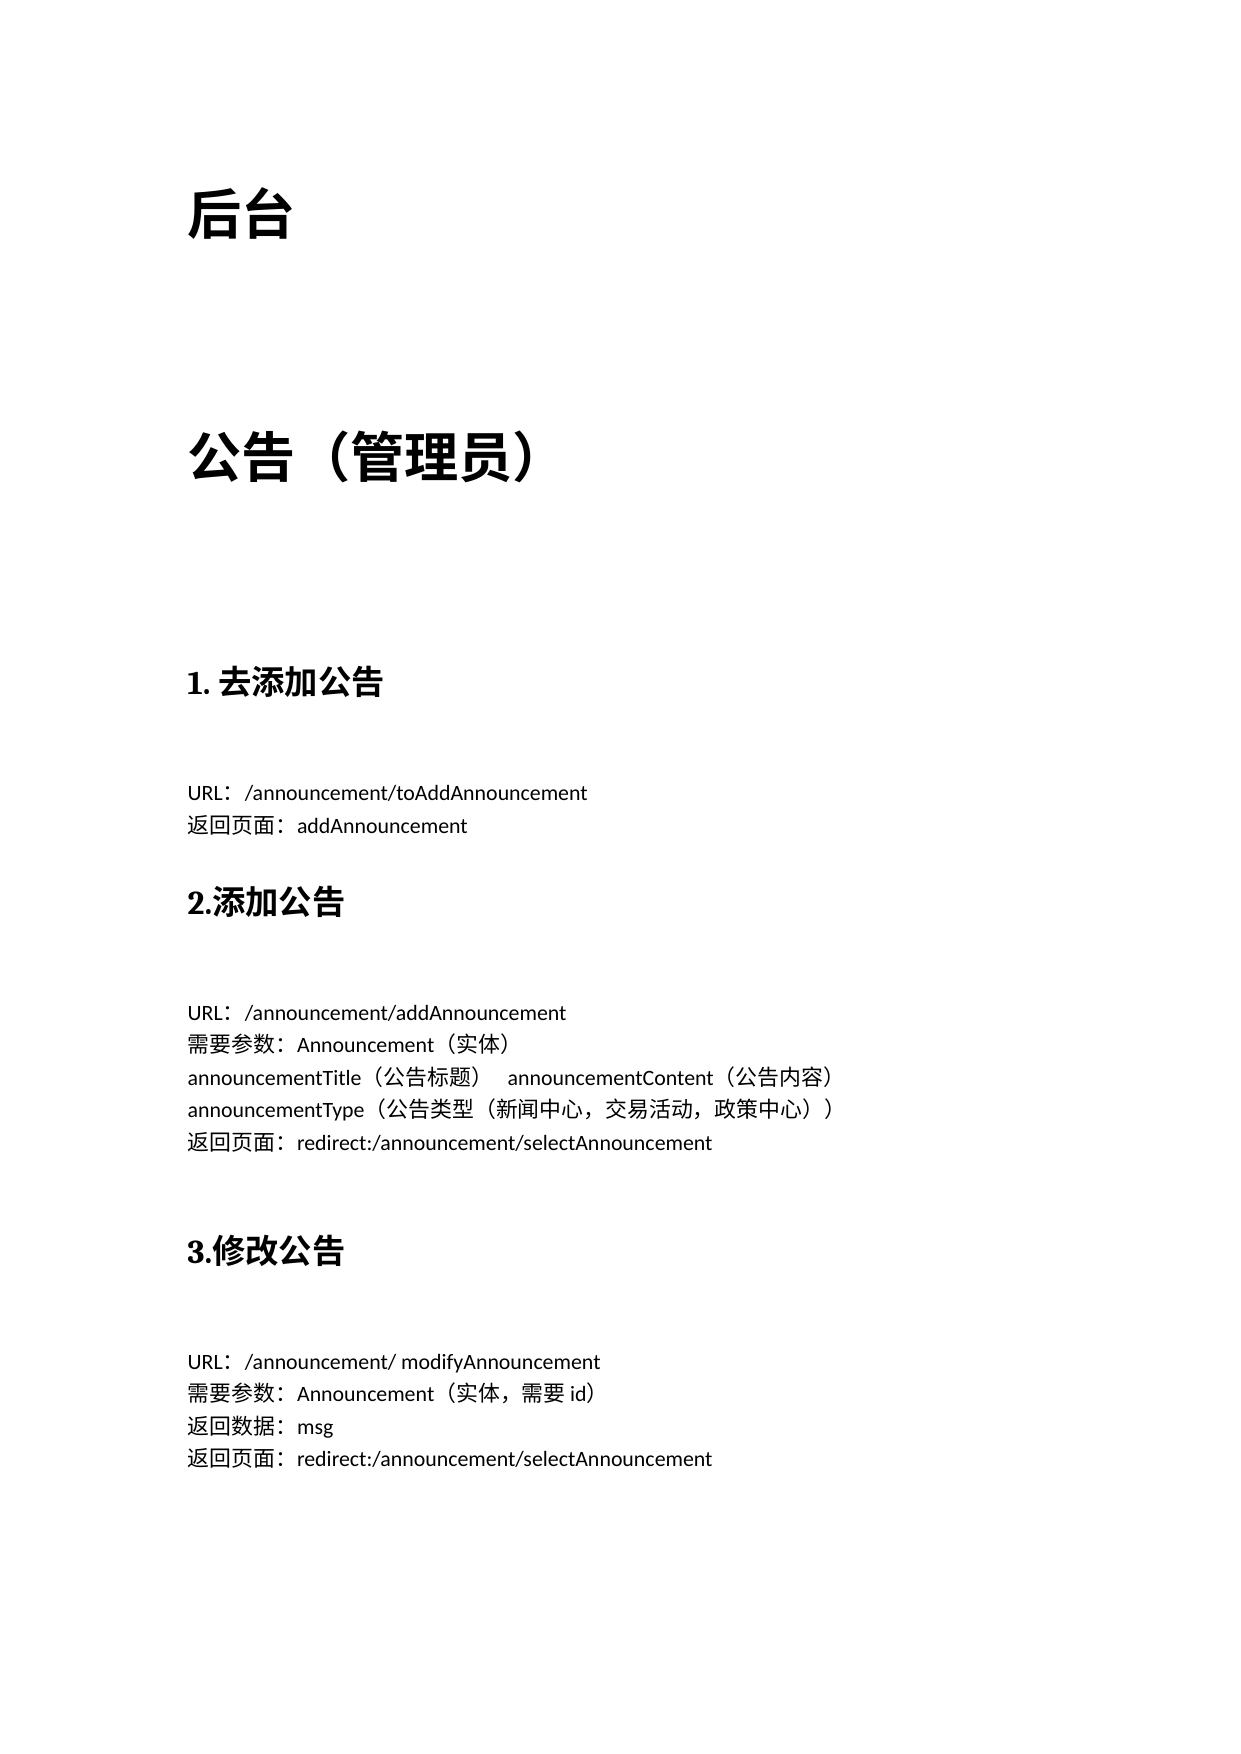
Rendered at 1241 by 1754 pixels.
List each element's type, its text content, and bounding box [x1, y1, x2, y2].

text 需要参数：Announcement（实体） [187, 1027, 1053, 1059]
text 返回页面：addAnnouncement [187, 807, 1053, 840]
subtitle 3.修改公告 [187, 1216, 1053, 1281]
text URL：/announcement/ modifyAnnouncement [187, 1343, 1053, 1376]
subtitle 1. 去添加公告 [187, 648, 1053, 713]
subtitle 公告（管理员） [187, 405, 1053, 503]
text announcementType（公告类型（新闻中心，交易活动，政策中心）） [187, 1092, 1053, 1124]
text URL：/announcement/toAddAnnouncement [187, 775, 1053, 807]
text 返回页面：redirect:/announcement/selectAnnouncement [187, 1124, 1053, 1157]
text 返回数据：msg [187, 1408, 1053, 1441]
text announcementTitle（公告标题） announcementContent（公告内容） [187, 1059, 1053, 1092]
subtitle 后台 [187, 162, 1053, 259]
text URL：/announcement/addAnnouncement [187, 994, 1053, 1027]
text 返回页面：redirect:/announcement/selectAnnouncement [187, 1441, 1053, 1473]
text 需要参数：Announcement（实体，需要id） [187, 1376, 1053, 1408]
subtitle 2.添加公告 [187, 867, 1053, 932]
